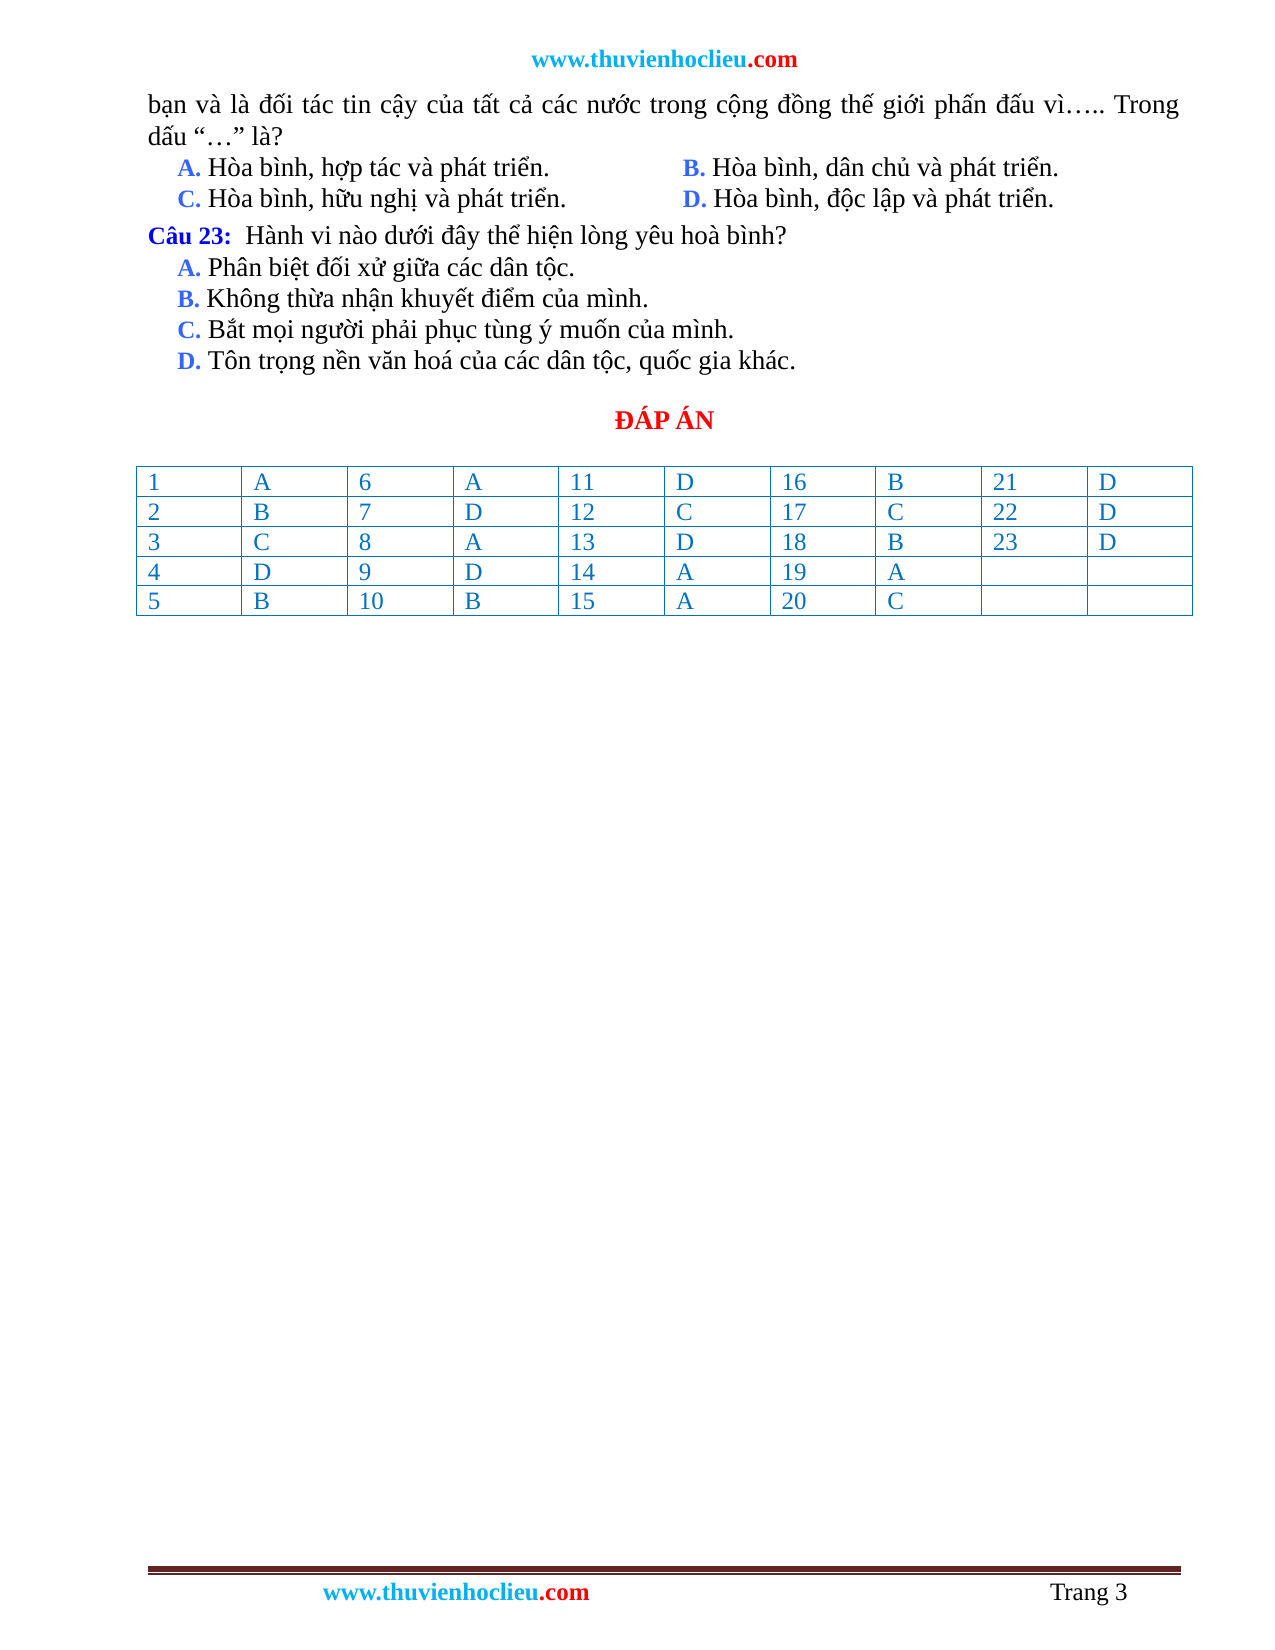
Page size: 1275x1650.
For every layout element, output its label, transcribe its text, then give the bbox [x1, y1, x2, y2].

table_header 6 [348, 467, 453, 496]
text D. Tôn trọng nền văn hoá của các dân tộc, quốc gia khác. [148, 344, 1181, 375]
table_cell B [876, 527, 981, 556]
text C. Bắt mọi người phải phục tùng ý muốn của mình. [148, 313, 1181, 344]
table_cell 8 [348, 527, 453, 556]
table_cell B [454, 586, 558, 615]
table_cell D [1088, 497, 1192, 526]
text ĐÁP ÁN [148, 404, 1181, 435]
table_header 16 [771, 467, 875, 496]
text Câu 23: Hành vi nào dưới đây thể hiện lòng yêu hoà bình? [148, 219, 1181, 251]
table_cell 9 [348, 557, 453, 585]
table_cell A [665, 586, 770, 615]
table_cell 13 [559, 527, 664, 556]
table_cell [982, 586, 1087, 615]
table_header A [454, 467, 558, 496]
table_header D [1088, 467, 1192, 496]
table_header 1 [137, 467, 241, 496]
table_cell B [242, 586, 347, 615]
table_cell 20 [771, 586, 875, 615]
table_cell 19 [771, 557, 875, 585]
table_cell D [454, 557, 558, 585]
table_cell D [242, 557, 347, 585]
table_cell A [665, 557, 770, 585]
text A. Phân biệt đối xử giữa các dân tộc. [148, 251, 1181, 282]
table_header A [242, 467, 347, 496]
table_cell C [242, 527, 347, 556]
text A. Hòa bình, hợp tác và phát triển. B. Hòa bình, dân chủ và phát triển. [148, 151, 1181, 182]
table_cell C [876, 586, 981, 615]
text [148, 89, 1181, 151]
table_cell A [876, 557, 981, 585]
text C. Hòa bình, hữu nghị và phát triển. D. Hòa bình, độc lập và phát triển. [148, 182, 1181, 213]
table_cell 4 [137, 557, 241, 585]
table_header 11 [559, 467, 664, 496]
table_cell A [454, 527, 558, 556]
table_cell C [665, 497, 770, 526]
table_cell 2 [137, 497, 241, 526]
table_cell 3 [137, 527, 241, 556]
table_cell 10 [348, 586, 453, 615]
text B. Không thừa nhận khuyết điểm của mình. [148, 282, 1181, 313]
table_cell 14 [559, 557, 664, 585]
table_header 21 [982, 467, 1087, 496]
table_cell C [876, 497, 981, 526]
table_cell [1088, 586, 1192, 615]
table_cell B [242, 497, 347, 526]
table_cell 18 [771, 527, 875, 556]
table_cell 7 [348, 497, 453, 526]
table_cell 17 [771, 497, 875, 526]
table_cell D [454, 497, 558, 526]
table_cell [982, 557, 1087, 585]
table_cell 12 [559, 497, 664, 526]
table_cell 5 [137, 586, 241, 615]
table_cell D [665, 527, 770, 556]
table_header B [876, 467, 981, 496]
table_cell 23 [982, 527, 1087, 556]
table_cell 15 [559, 586, 664, 615]
table_header D [665, 467, 770, 496]
table_cell [1088, 557, 1192, 585]
table_cell 22 [982, 497, 1087, 526]
table_cell D [1088, 527, 1192, 556]
